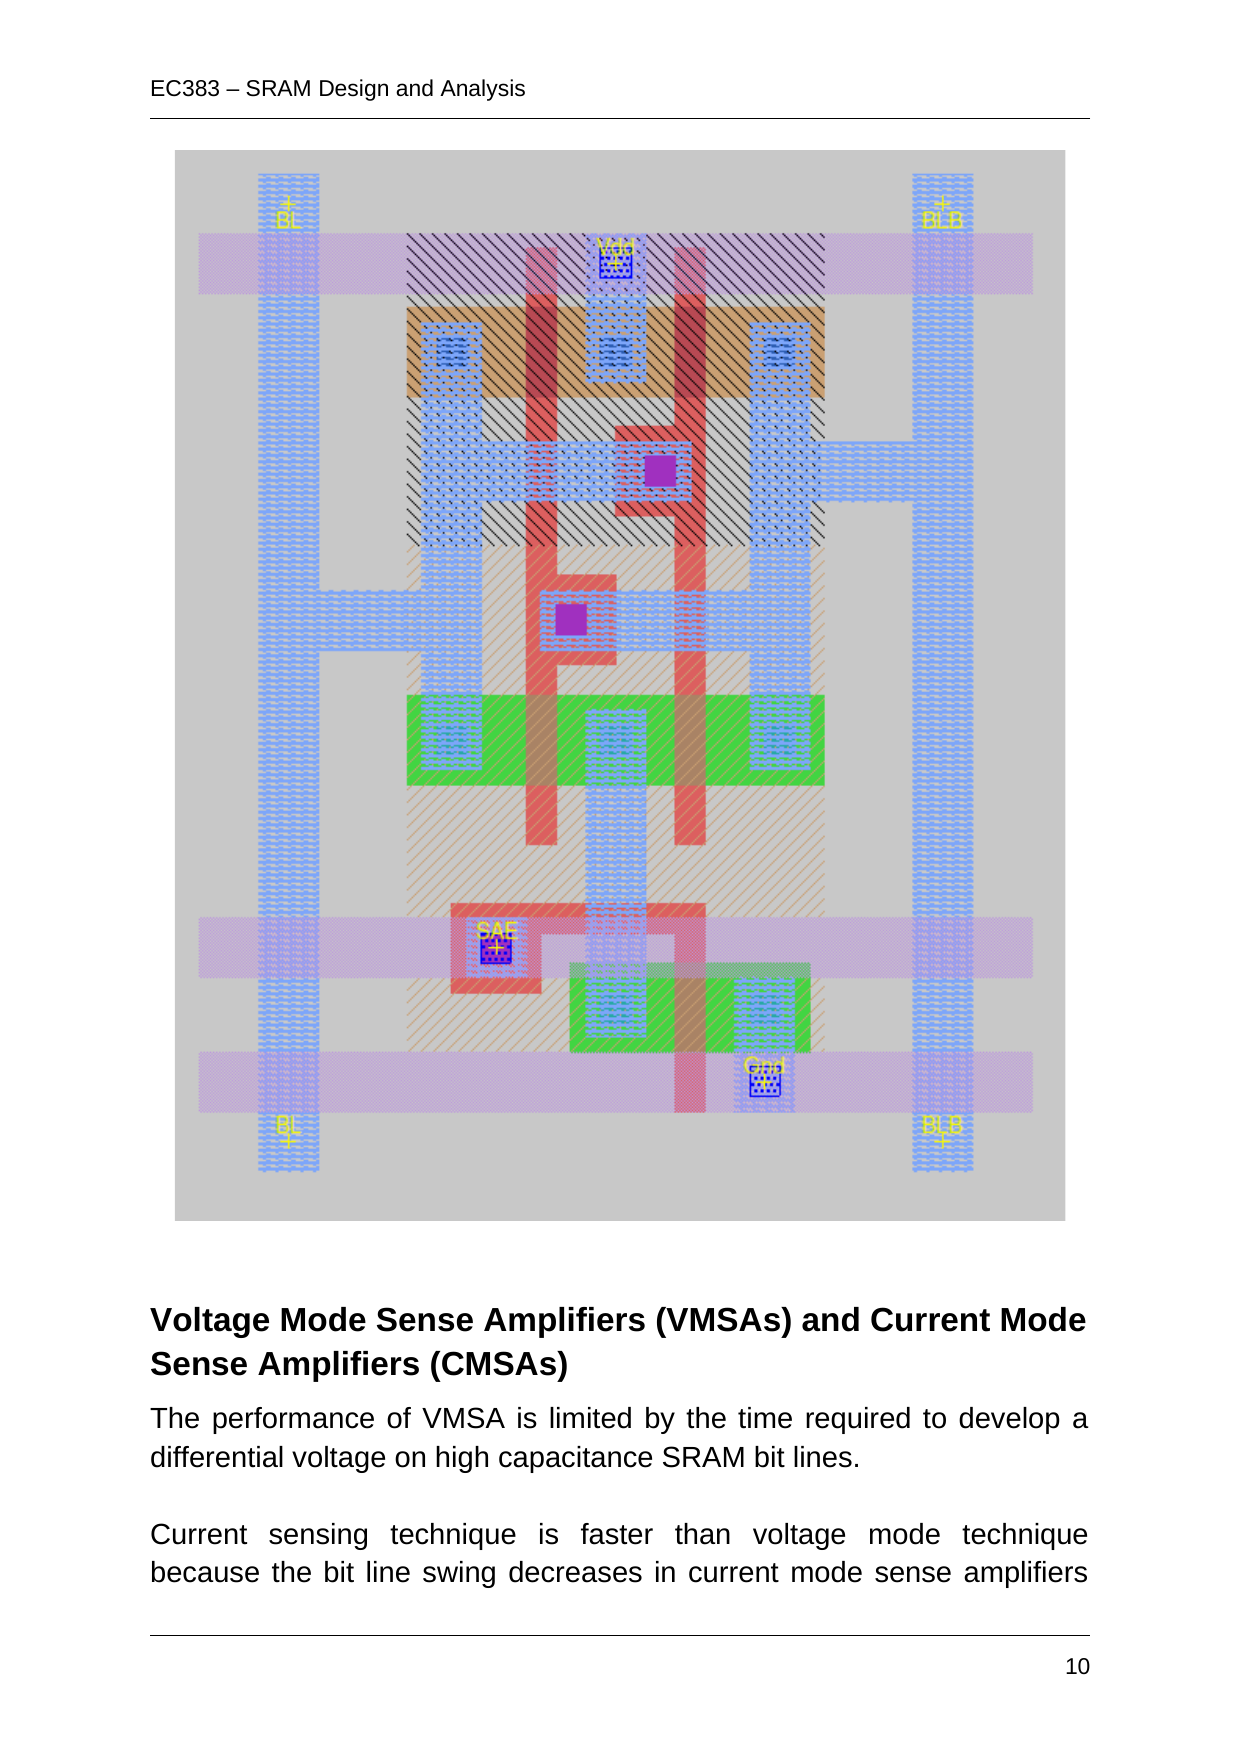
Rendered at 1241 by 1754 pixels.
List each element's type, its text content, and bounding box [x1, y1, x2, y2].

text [150, 1517, 1090, 1589]
text The performance of VMSA is limited by the time required to develop a differential voltage on high capacitance SRAM bit lines. [150, 1401, 1090, 1473]
subtitle Voltage Mode Sense Amplifiers (VMSAs) and Current Mode Sense Amplifiers (CMSAs) [150, 1300, 1090, 1383]
picture [174, 150, 1066, 1221]
